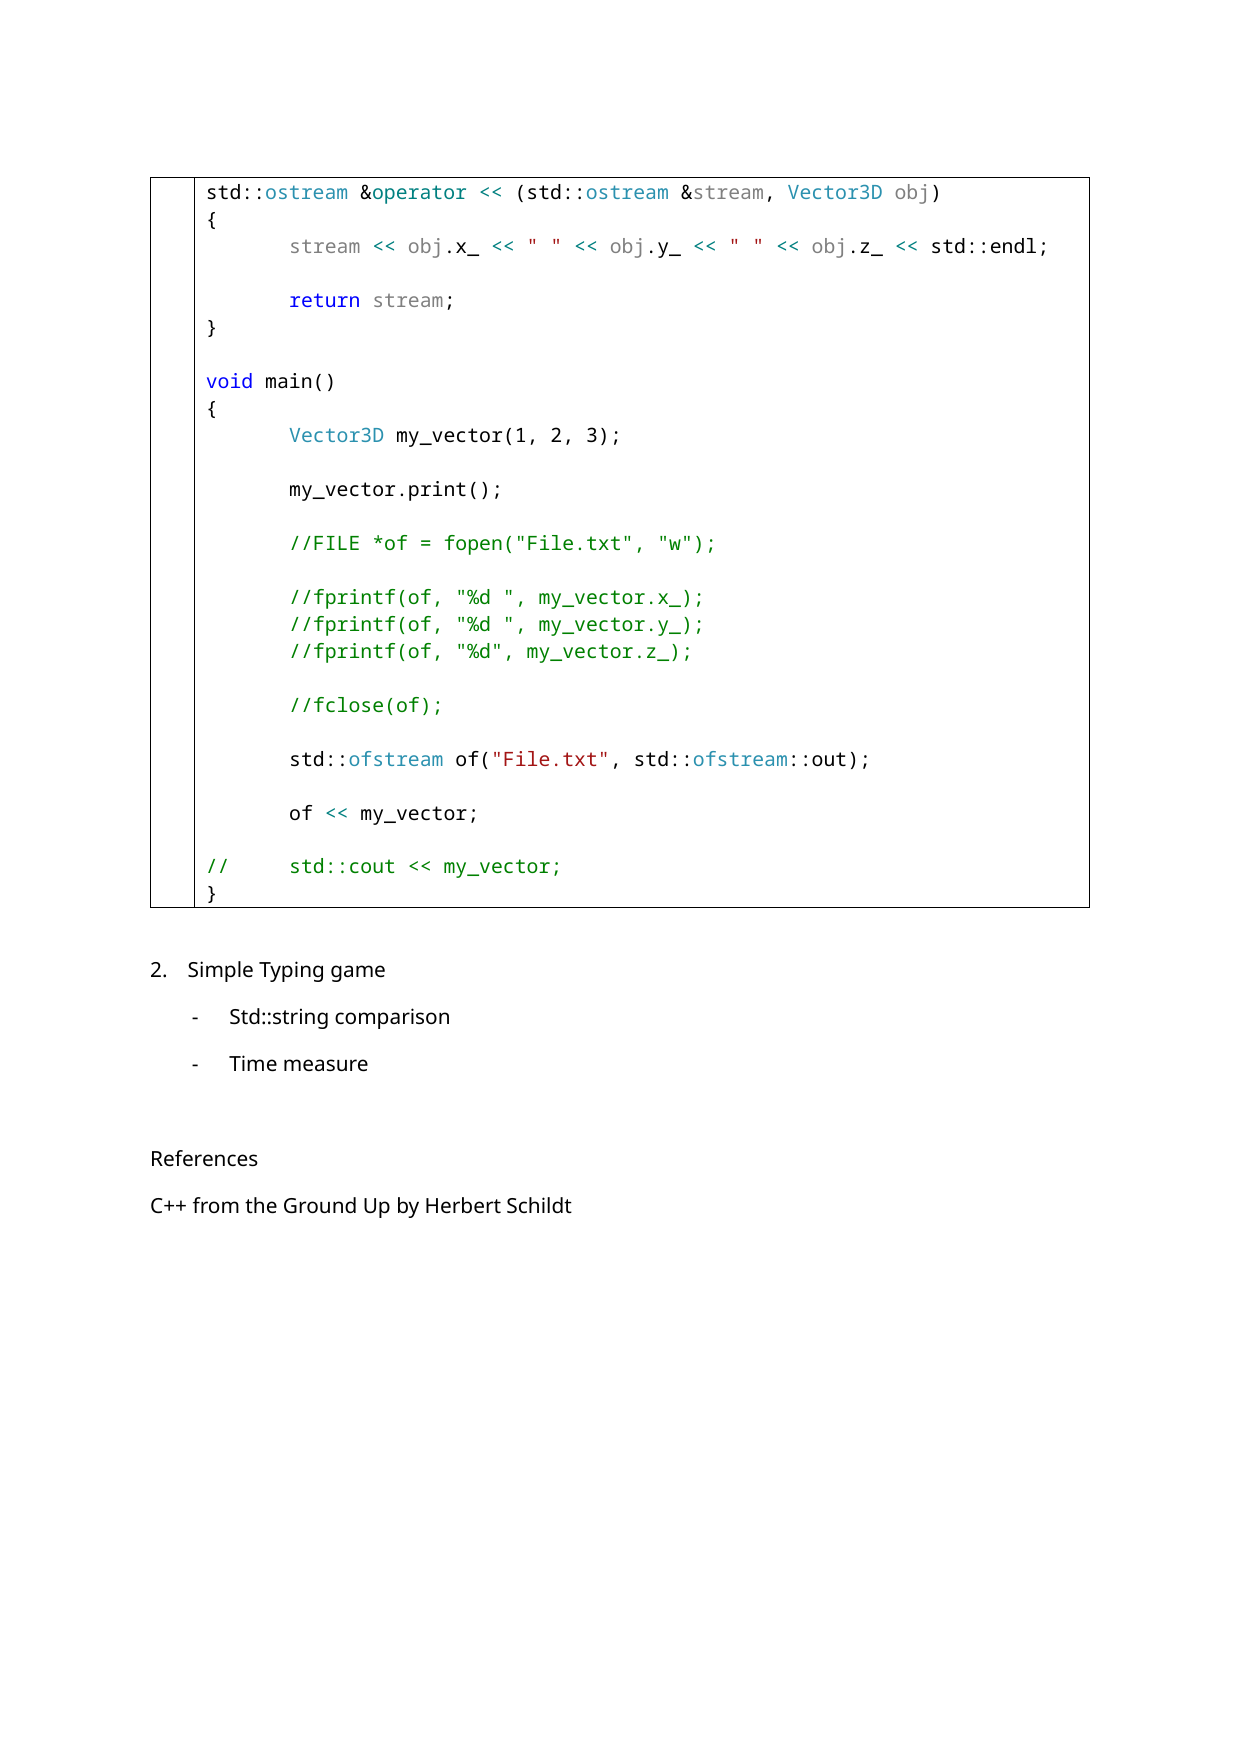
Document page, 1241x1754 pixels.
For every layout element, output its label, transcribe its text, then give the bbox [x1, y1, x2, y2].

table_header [195, 178, 1089, 907]
list Std::string comparison [192, 1002, 1090, 1031]
text References [150, 1144, 1090, 1173]
list Simple Typing game [150, 955, 1090, 983]
list Time measure [192, 1049, 1090, 1078]
table_header [151, 178, 194, 907]
text C++ from the Ground Up by Herbert Schildt [150, 1191, 1090, 1220]
